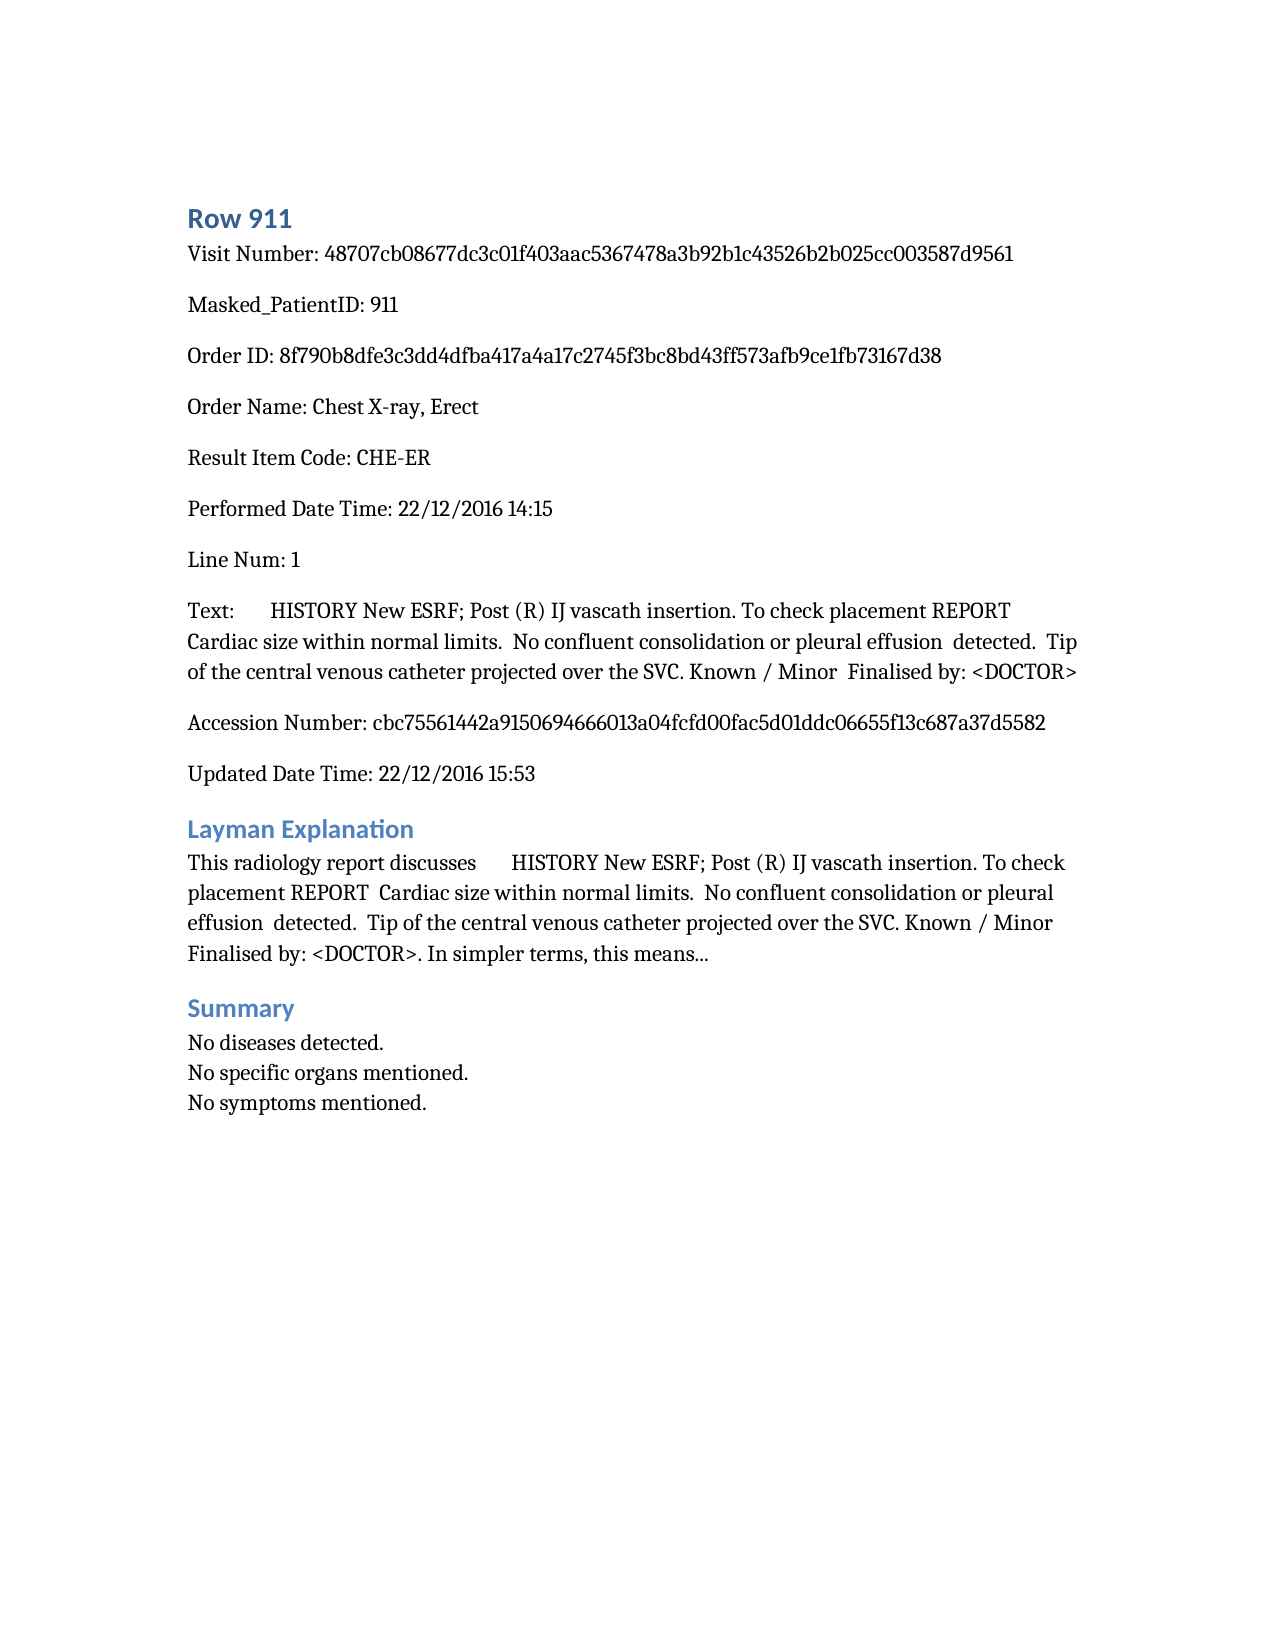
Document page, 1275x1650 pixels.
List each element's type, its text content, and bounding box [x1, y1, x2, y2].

text This radiology report discusses HISTORY New ESRF; Post (R) IJ vascath insertion. To check placement REPORT Cardiac size within normal limits. No confluent consolidation or pleural effusion detected. Tip of the central venous catheter projected over the SVC. Known / Minor Finalised by: <DOCTOR>. In simpler terms, this means... [187, 850, 1087, 967]
text No diseases detected. No specific organs mentioned. No symptoms mentioned. [187, 1029, 1087, 1116]
text Result Item Code: CHE-ER [187, 445, 1087, 471]
subtitle Layman Explanation [187, 812, 1087, 845]
subtitle Summary [187, 991, 1087, 1024]
text Masked_PatientID: 911 [187, 292, 1087, 318]
text Updated Date Time: 22/12/2016 15:53 [187, 761, 1087, 787]
text Visit Number: 48707cb08677dc3c01f403aac5367478a3b92b1c43526b2b025cc003587d9561 [187, 241, 1087, 267]
text Line Num: 1 [187, 547, 1087, 573]
text Order Name: Chest X-ray, Erect [187, 394, 1087, 420]
text Accession Number: cbc75561442a9150694666013a04fcfd00fac5d01ddc06655f13c687a37d5582 [187, 710, 1087, 736]
subtitle Row 911 [187, 200, 1087, 236]
text Performed Date Time: 22/12/2016 14:15 [187, 496, 1087, 522]
text Text: HISTORY New ESRF; Post (R) IJ vascath insertion. To check placement REPORT Cardiac size within normal limits. No confluent consolidation or pleural effusion detected. Tip of the central venous catheter projected over the SVC. Known / Minor Finalised by: <DOCTOR> [187, 598, 1087, 685]
text Order ID: 8f790b8dfe3c3dd4dfba417a4a17c2745f3bc8bd43ff573afb9ce1fb73167d38 [187, 343, 1087, 369]
